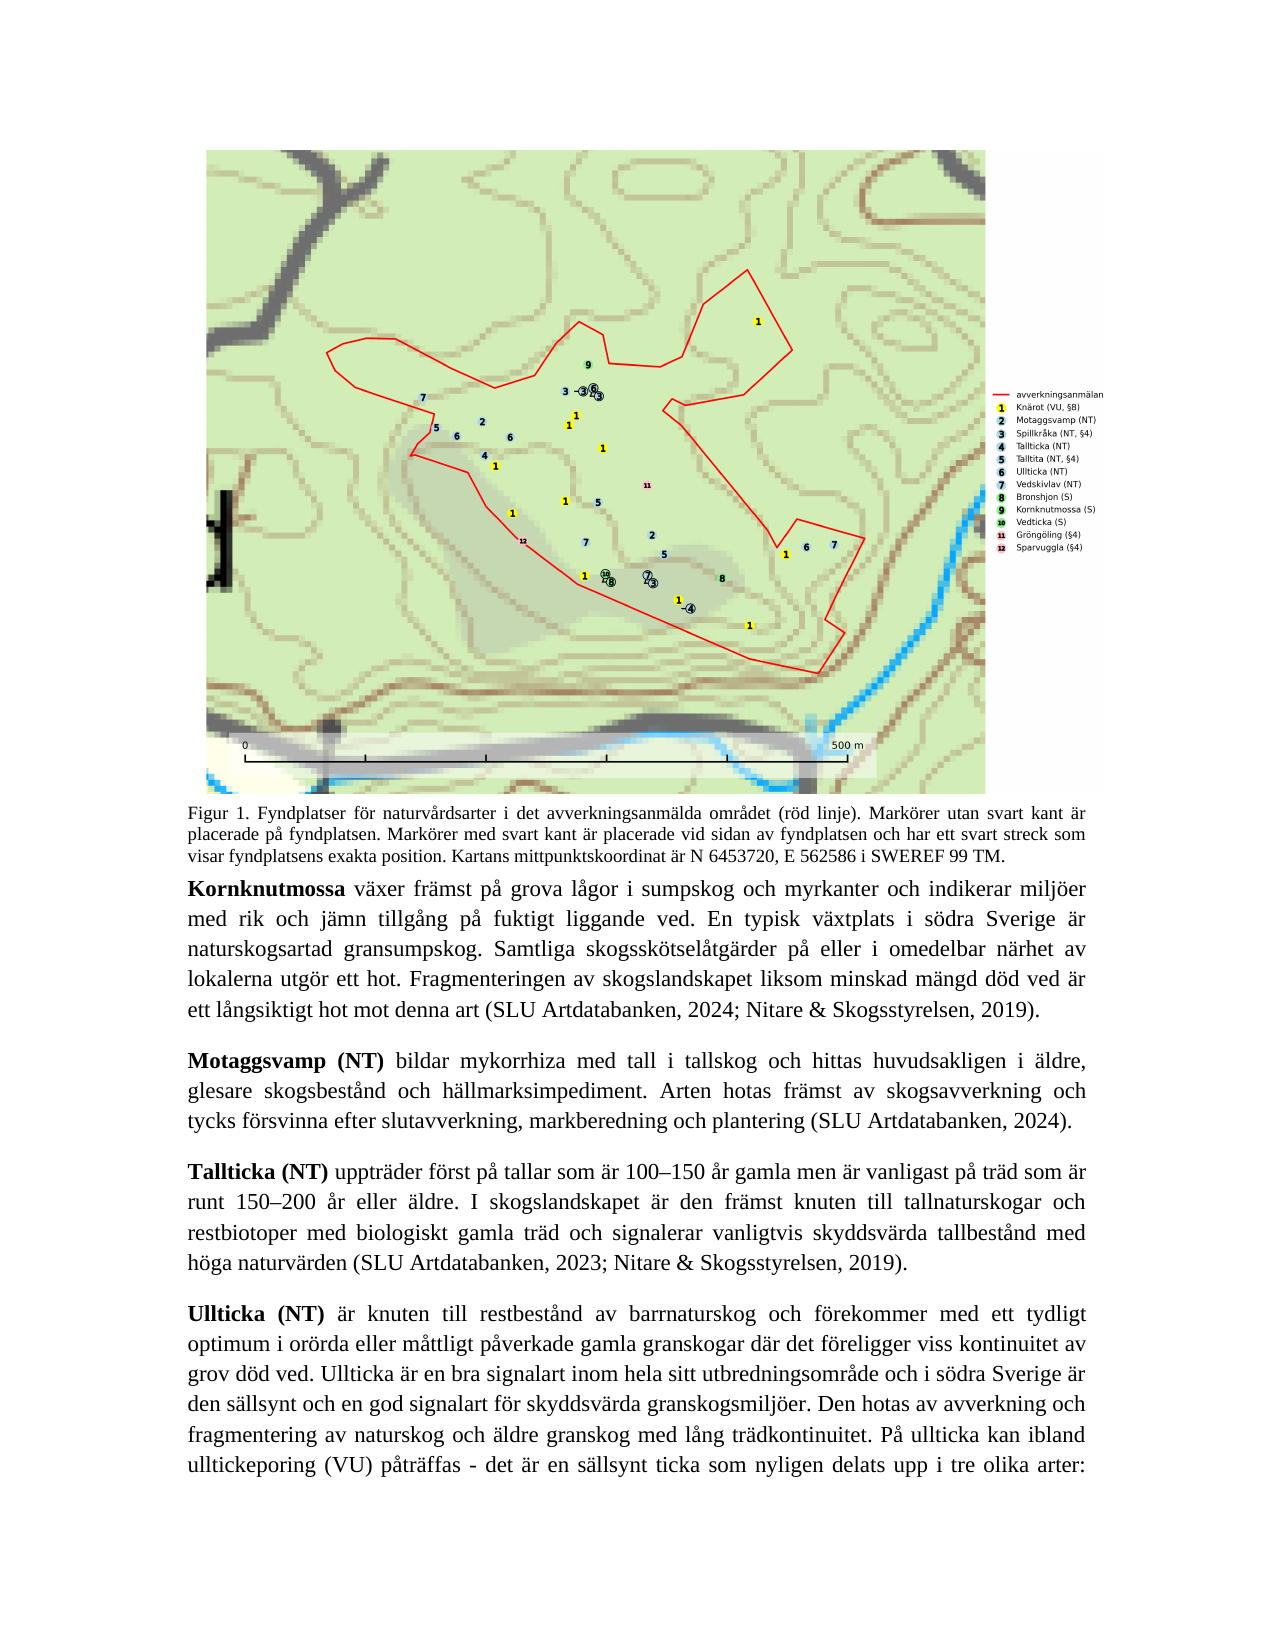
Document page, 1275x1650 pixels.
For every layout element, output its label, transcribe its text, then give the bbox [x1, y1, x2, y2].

text Tallticka (NT) uppträder först på tallar som är 100–150 år gamla men är vanligast på träd som är runt 150–200 år eller äldre. I skogslandskapet är den främst knuten till tallnaturskogar och restbiotoper med biologiskt gamla träd och signalerar vanligtvis skyddsvärda tallbestånd med höga naturvärden (SLU Artdatabanken, 2023; Nitare & Skogsstyrelsen, 2019). [187, 1158, 1087, 1275]
picture [206, 150, 1107, 794]
text Motaggsvamp (NT) bildar mykorrhiza med tall i tallskog och hittas huvudsakligen i äldre, glesare skogsbestånd och hällmarksimpediment. Arten hotas främst av skogsavverkning och tycks försvinna efter slutavverkning, markberedning och plantering (SLU Artdatabanken, 2024). [187, 1047, 1087, 1133]
text Figur 1. Fyndplatser för naturvårdsarter i det avverkningsanmälda området (röd linje). Markörer utan svart kant är placerade på fyndplatsen. Markörer med svart kant är placerade vid sidan av fyndplatsen och har ett svart streck som visar fyndplatsens exakta position. Kartans mittpunktskoordinat är N 6453720, E 562586 i SWEREF 99 TM. [187, 802, 1087, 866]
text Kornknutmossa växer främst på grova lågor i sumpskog och myrkanter och indikerar miljöer med rik och jämn tillgång på fuktigt liggande ved. En typisk växtplats i södra Sverige är naturskogsartad gransumpskog. Samtliga skogsskötselåtgärder på eller i omedelbar närhet av lokalerna utgör ett hot. Fragmenteringen av skogslandskapet liksom minskad mängd död ved är ett långsiktigt hot mot denna art (SLU Artdatabanken, 2024; Nitare & Skogsstyrelsen, 2019). [187, 875, 1087, 1022]
